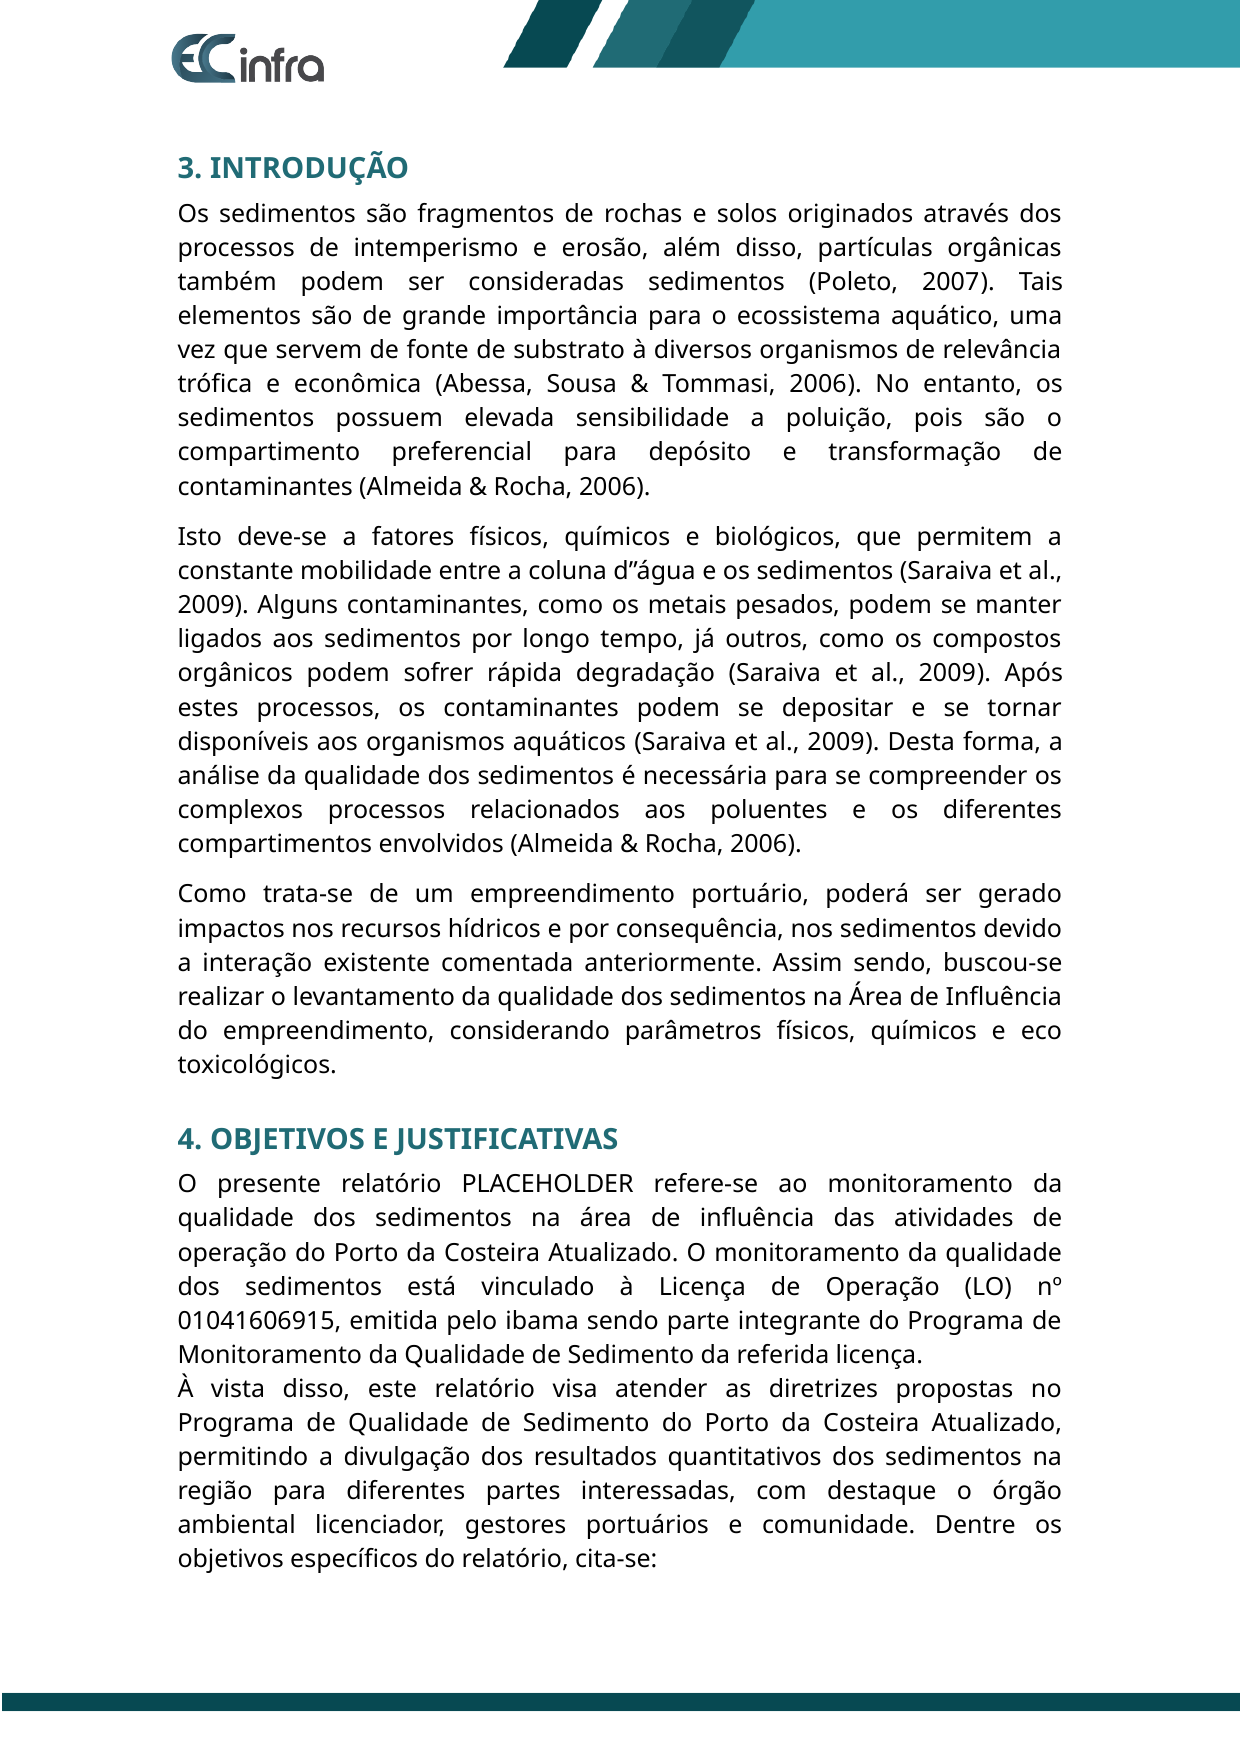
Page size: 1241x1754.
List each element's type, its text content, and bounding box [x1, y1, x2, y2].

list O presente relatório PLACEHOLDER refere-se ao monitoramento da qualidade dos sedimentos na área de influência das atividades de operação do Porto da Costeira Atualizado. O monitoramento da qualidade dos sedimentos está vinculado à Licença de Operação (LO) nº 01041606915, emitida pelo ibama sendo parte integrante do Programa de Monitoramento da Qualidade de Sedimento da referida licença. [177, 1166, 1063, 1370]
text Os sedimentos são fragmentos de rochas e solos originados através dos processos de intemperismo e erosão, além disso, partículas orgânicas também podem ser consideradas sedimentos (Poleto, 2007). Tais elementos são de grande importância para o ecossistema aquático, uma vez que servem de fonte de substrato à diversos organismos de relevância trófica e econômica (Abessa, Sousa & Tommasi, 2006). No entanto, os sedimentos possuem elevada sensibilidade a poluição, pois são o compartimento preferencial para depósito e transformação de contaminantes (Almeida & Rocha, 2006). [177, 196, 1063, 502]
list À vista disso, este relatório visa atender as diretrizes propostas no Programa de Qualidade de Sedimento do Porto da Costeira Atualizado, permitindo a divulgação dos resultados quantitativos dos sedimentos na região para diferentes partes interessadas, com destaque o órgão ambiental licenciador, gestores portuários e comunidade. Dentre os objetivos específicos do relatório, cita-se: [177, 1370, 1063, 1575]
text Como trata-se de um empreendimento portuário, poderá ser gerado impactos nos recursos hídricos e por consequência, nos sedimentos devido a interação existente comentada anteriormente. Assim sendo, buscou-se realizar o levantamento da qualidade dos sedimentos na Área de Influência do empreendimento, considerando parâmetros físicos, químicos e eco toxicológicos. [177, 876, 1063, 1081]
text Isto deve-se a fatores físicos, químicos e biológicos, que permitem a constante mobilidade entre a coluna d”água e os sedimentos (Saraiva et al., 2009). Alguns contaminantes, como os metais pesados, podem se manter ligados aos sedimentos por longo tempo, já outros, como os compostos orgânicos podem sofrer rápida degradação (Saraiva et al., 2009). Após estes processos, os contaminantes podem se depositar e se tornar disponíveis aos organismos aquáticos (Saraiva et al., 2009). Desta forma, a análise da qualidade dos sedimentos é necessária para se compreender os complexos processos relacionados aos poluentes e os diferentes compartimentos envolvidos (Almeida & Rocha, 2006). [177, 519, 1063, 859]
subtitle Introdução [177, 148, 1063, 187]
picture [2, 0, 1240, 1727]
subtitle Objetivos e justificativas [177, 1118, 1063, 1158]
